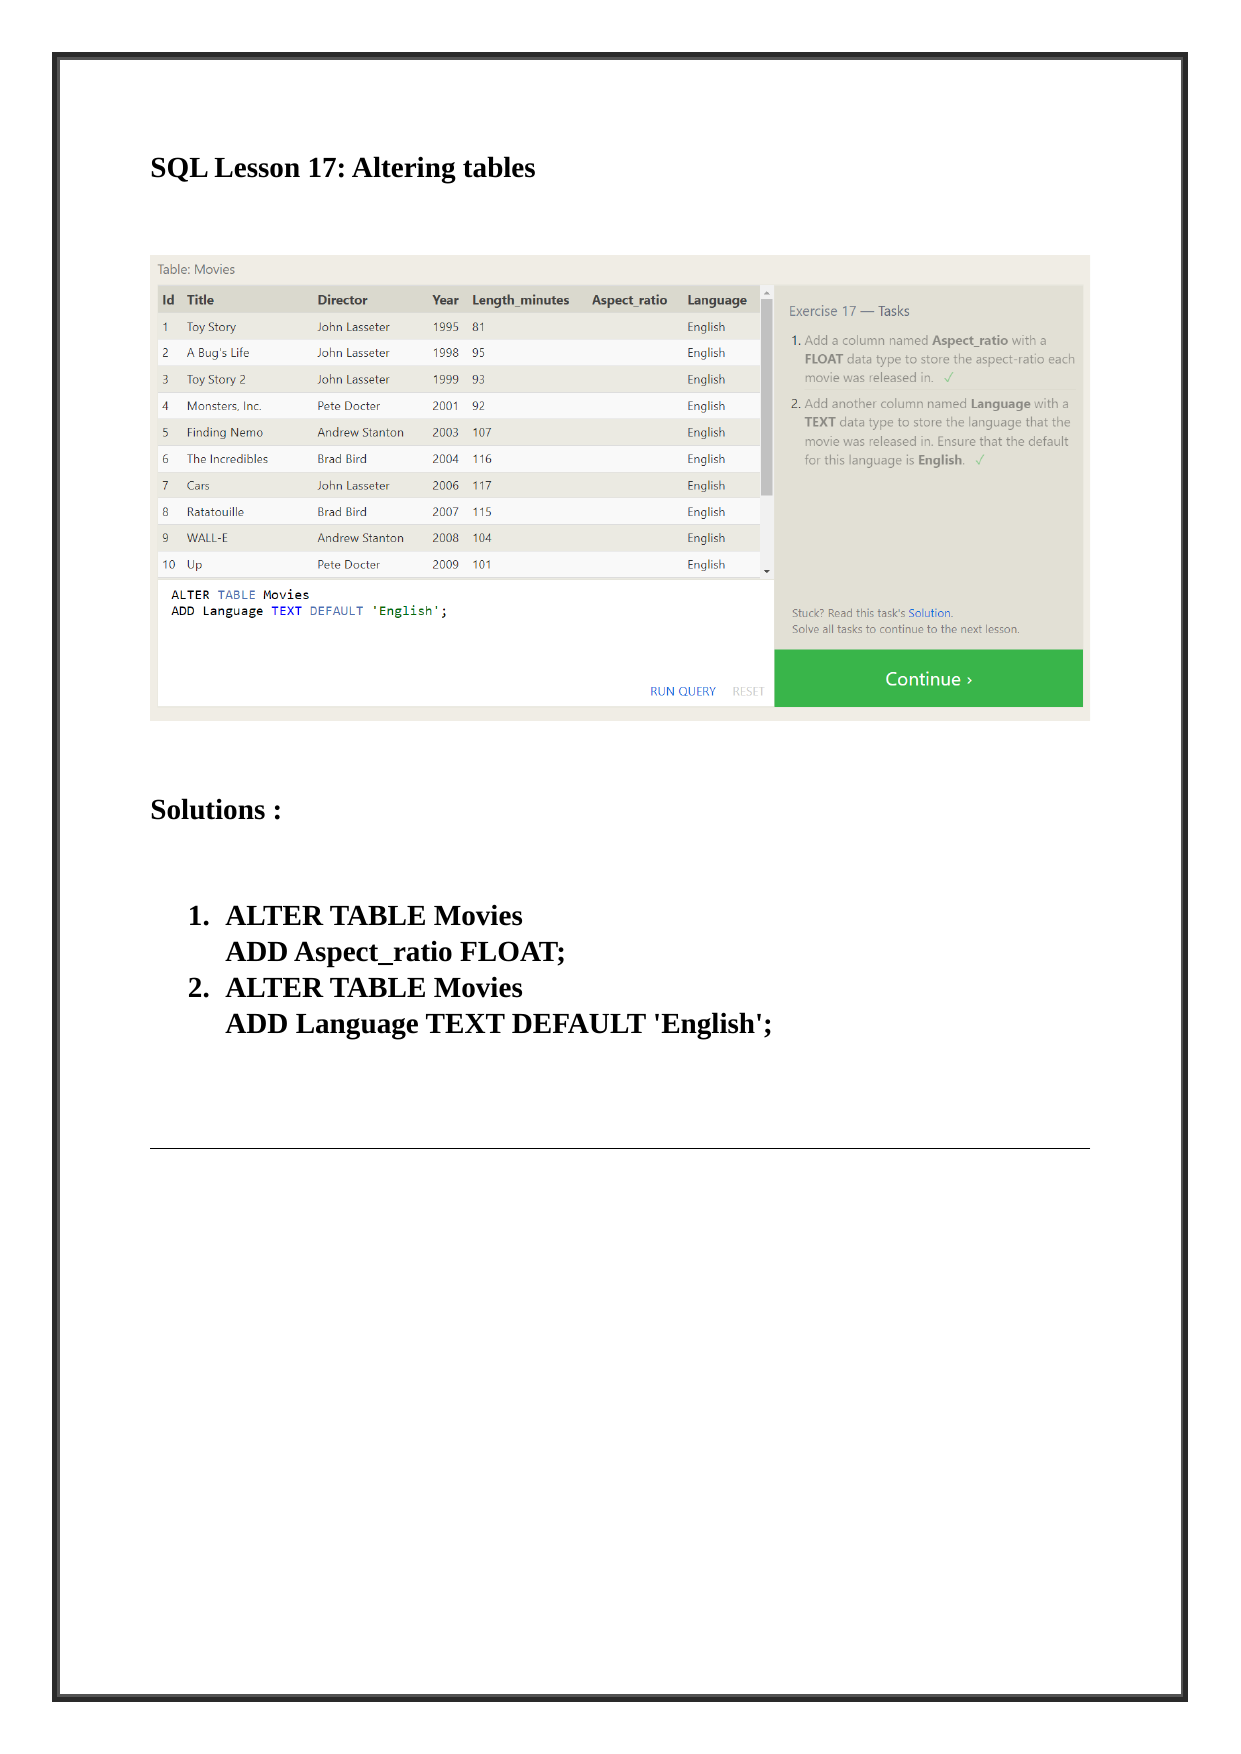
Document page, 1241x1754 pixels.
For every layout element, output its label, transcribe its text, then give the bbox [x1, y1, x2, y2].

text SQL Lesson 17: Altering tables [150, 150, 1090, 184]
text Solutions : [150, 792, 1090, 826]
picture [150, 255, 1091, 721]
list ALTER TABLE Movies [188, 898, 1090, 931]
list ADD Language TEXT DEFAULT 'English'; [225, 1006, 1090, 1040]
list ADD Aspect_ratio FLOAT; [225, 934, 1090, 967]
list ALTER TABLE Movies [188, 970, 1090, 1004]
